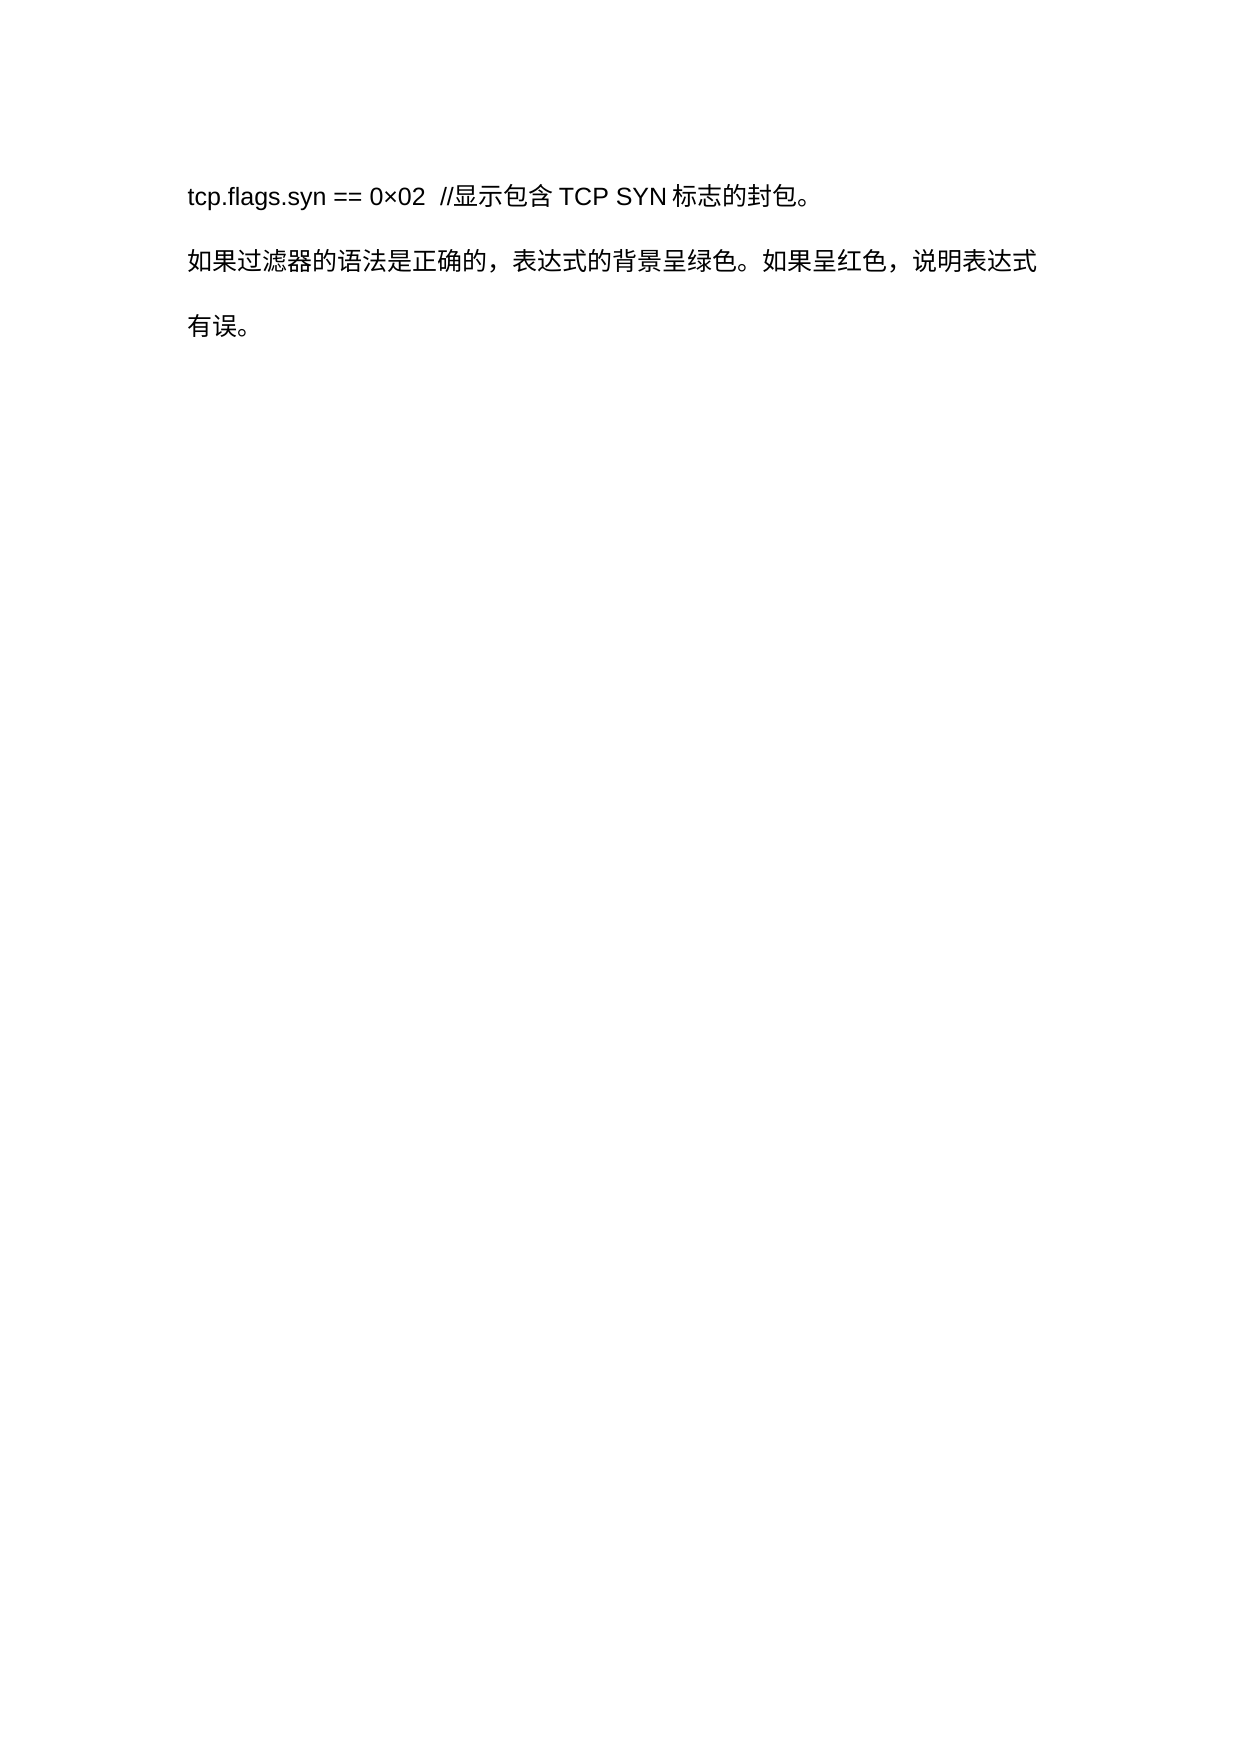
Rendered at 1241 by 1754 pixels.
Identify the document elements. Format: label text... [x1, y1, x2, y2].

text 如果过滤器的语法是正确的，表达式的背景呈绿色。如果呈红色，说明表达式有误。 [187, 227, 1053, 357]
text tcp.flags.syn == 0×02 //显示包含TCP SYN标志的封包。 [187, 162, 1053, 227]
